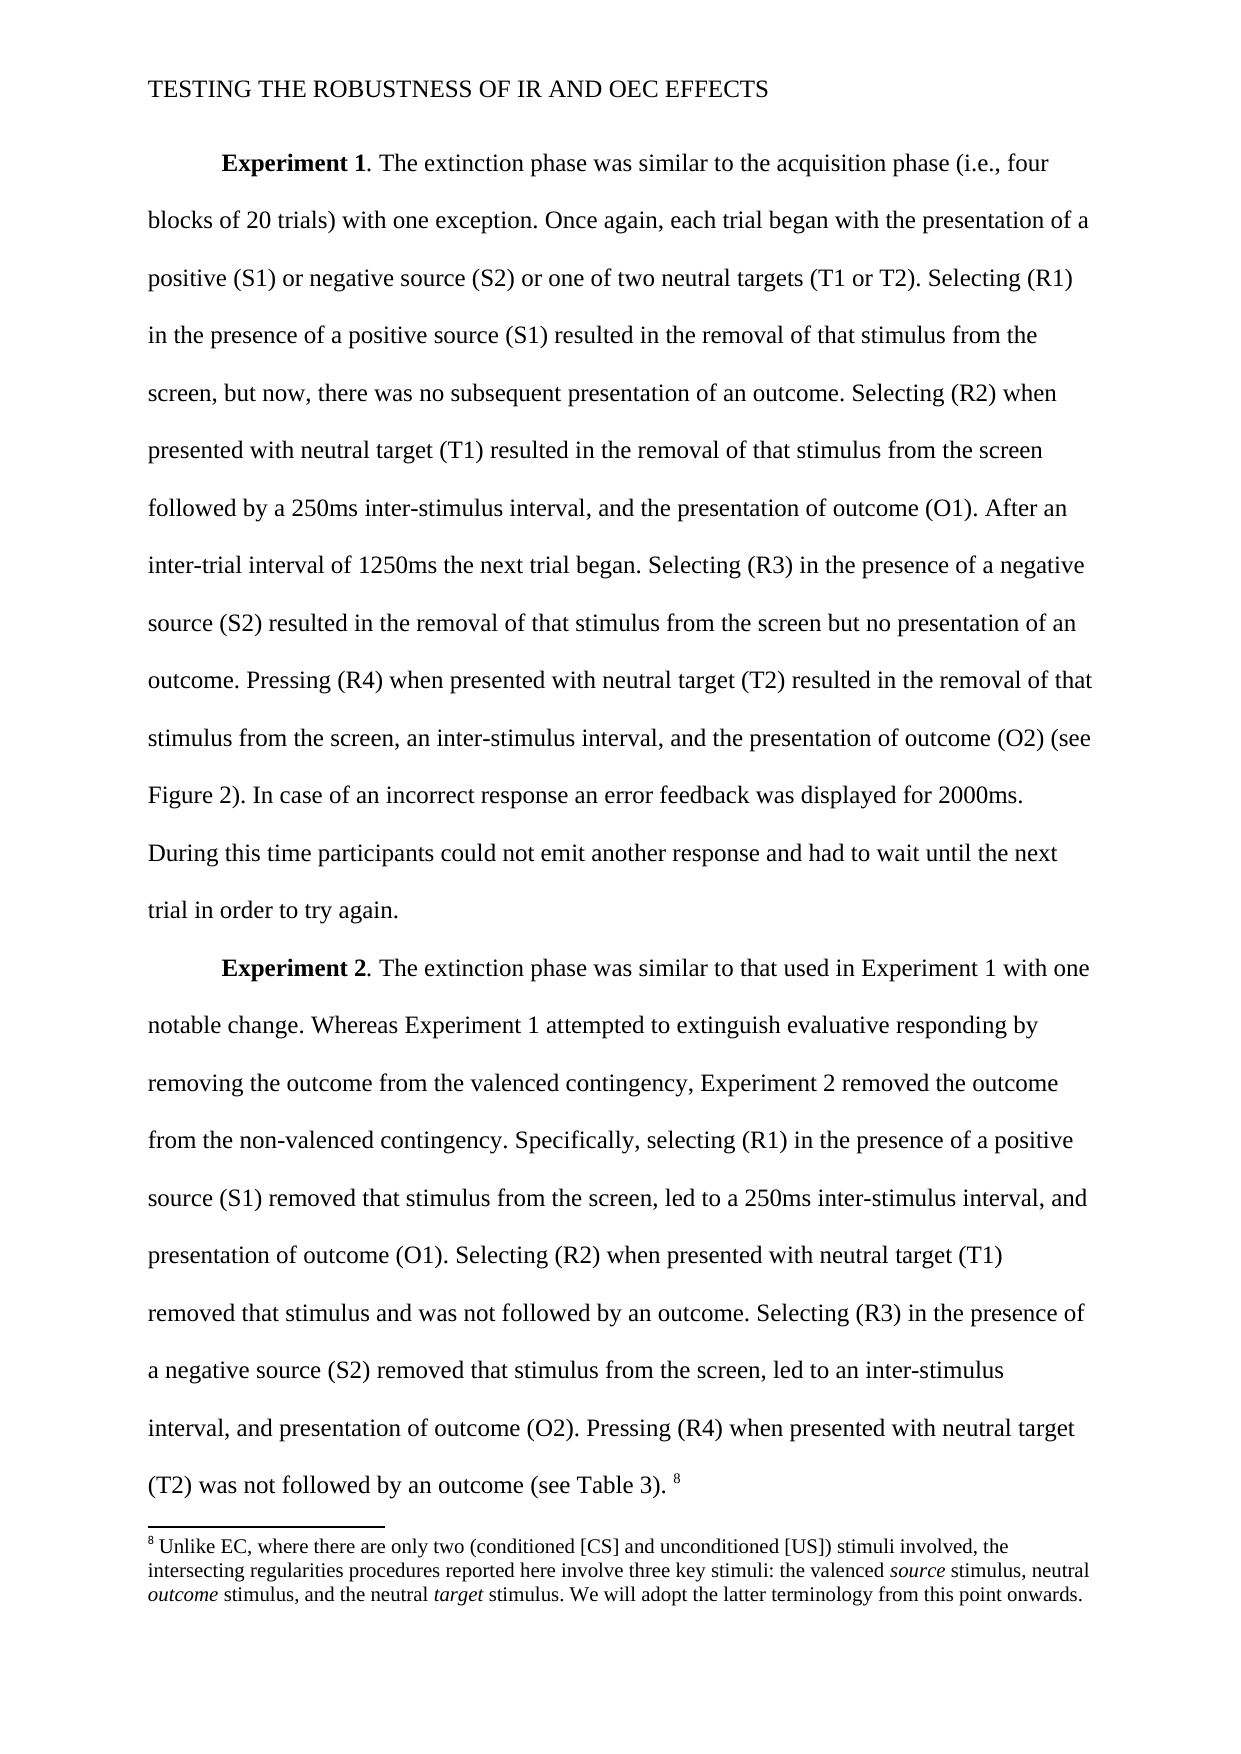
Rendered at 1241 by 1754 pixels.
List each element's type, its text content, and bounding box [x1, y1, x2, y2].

text Experiment 1. The extinction phase was similar to the acquisition phase (i.e., four blocks of 20 trials) with one exception. Once again, each trial began with the presentation of a positive (S1) or negative source (S2) or one of two neutral targets (T1 or T2). Selecting (R1) in the presence of a positive source (S1) resulted in the removal of that stimulus from the screen, but now, there was no subsequent presentation of an outcome. Selecting (R2) when presented with neutral target (T1) resulted in the removal of that stimulus from the screen followed by a 250ms inter-stimulus interval, and the presentation of outcome (O1). After an inter-trial interval of 1250ms the next trial began. Selecting (R3) in the presence of a negative source (S2) resulted in the removal of that stimulus from the screen but no presentation of an outcome. Pressing (R4) when presented with neutral target (T2) resulted in the removal of that stimulus from the screen, an inter-stimulus interval, and the presentation of outcome (O2) (see Figure 2). In case of an incorrect response an error feedback was displayed for 2000ms. During this time participants could not emit another response and had to wait until the next trial in order to try again. [148, 148, 1093, 924]
text Experiment 2. The extinction phase was similar to that used in Experiment 1 with one notable change. Whereas Experiment 1 attempted to extinguish evaluative responding by removing the outcome from the valenced contingency, Experiment 2 removed the outcome from the non-valenced contingency. Specifically, selecting (R1) in the presence of a positive source (S1) removed that stimulus from the screen, led to a 250ms inter-stimulus interval, and presentation of outcome (O1). Selecting (R2) when presented with neutral target (T1) removed that stimulus and was not followed by an outcome. Selecting (R3) in the presence of a negative source (S2) removed that stimulus from the screen, led to an inter-stimulus interval, and presentation of outcome (O2). Pressing (R4) when presented with neutral target (T2) was not followed by an outcome (see Table 3). [148, 953, 1093, 1499]
